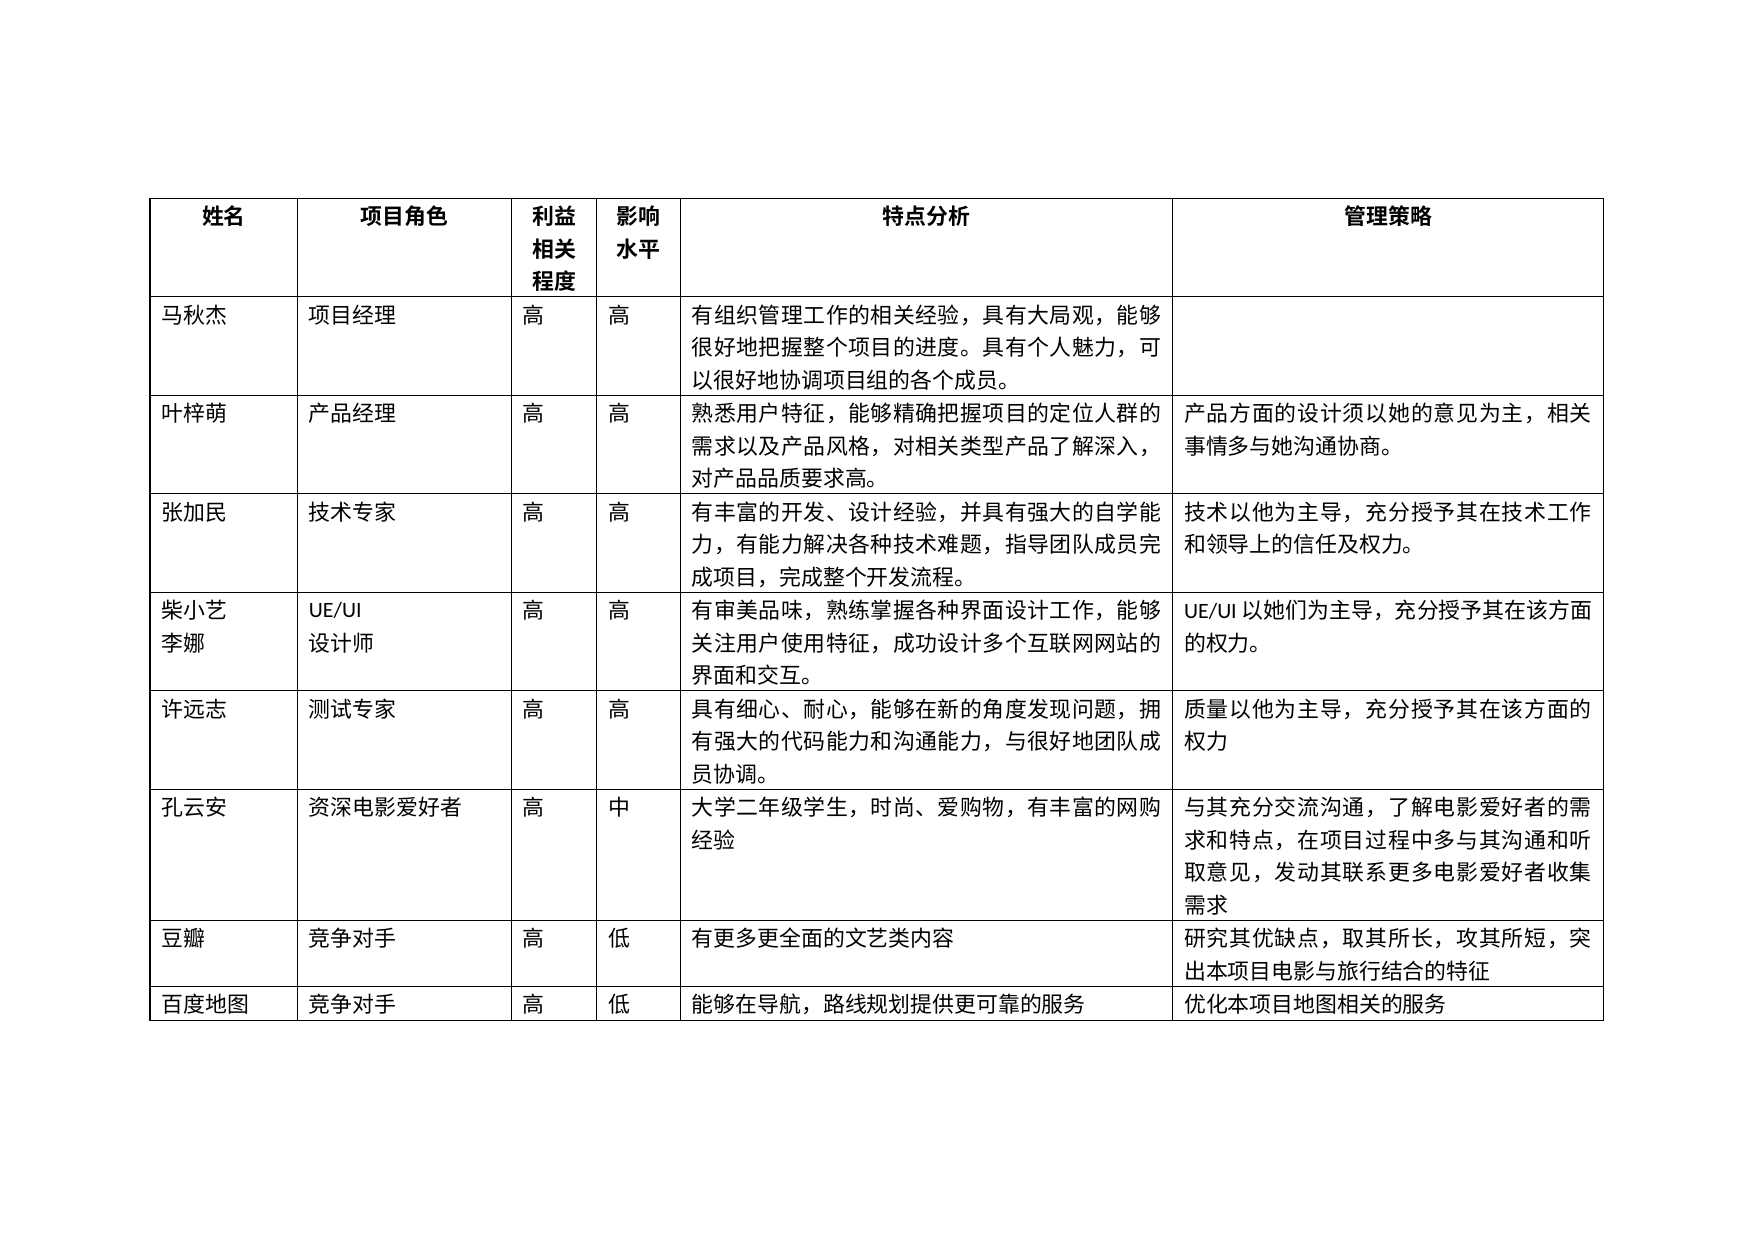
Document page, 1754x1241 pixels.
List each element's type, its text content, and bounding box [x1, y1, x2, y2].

table_cell 研究其优缺点，取其所长，攻其所短，突出本项目电影与旅行结合的特征 [1173, 921, 1603, 986]
table_cell 大学二年级学生，时尚、爱购物，有丰富的网购经验 [681, 790, 1172, 920]
table_cell 马秋杰 [151, 297, 297, 395]
table_cell 高 [597, 396, 680, 493]
table_cell 高 [597, 494, 680, 592]
table_cell 技术专家 [298, 494, 511, 592]
table_cell 项目经理 [298, 297, 511, 395]
table_cell 有丰富的开发、设计经验，并具有强大的自学能力，有能力解决各种技术难题，指导团队成员完成项目，完成整个开发流程。 [681, 494, 1172, 592]
table_cell 技术以他为主导，充分授予其在技术工作和领导上的信任及权力。 [1173, 494, 1603, 592]
table_cell 高 [512, 691, 596, 789]
table_cell 高 [597, 297, 680, 395]
table_cell 低 [597, 921, 680, 986]
table_cell 豆瓣 [151, 921, 297, 986]
table_cell 低 [597, 987, 680, 1019]
table_cell 与其充分交流沟通，了解电影爱好者的需求和特点，在项目过程中多与其沟通和听取意见，发动其联系更多电影爱好者收集需求 [1173, 790, 1603, 920]
table_header 管理策略 [1173, 199, 1603, 296]
table_cell 测试专家 [298, 691, 511, 789]
table_cell 有审美品味，熟练掌握各种界面设计工作，能够关注用户使用特征，成功设计多个互联网网站的界面和交互。 [681, 593, 1172, 690]
table_cell 孔云安 [151, 790, 297, 920]
table_cell 高 [512, 593, 596, 690]
table_cell 产品方面的设计须以她的意见为主，相关事情多与她沟通协商。 [1173, 396, 1603, 493]
table_cell 优化本项目地图相关的服务 [1173, 987, 1603, 1019]
table_cell 竞争对手 [298, 987, 511, 1019]
table_cell 百度地图 [151, 987, 297, 1019]
table_cell 高 [597, 593, 680, 690]
table_cell [1173, 297, 1603, 395]
table_cell 高 [597, 691, 680, 789]
table_header 特点分析 [681, 199, 1172, 296]
table_cell 高 [512, 297, 596, 395]
table_cell 高 [512, 987, 596, 1019]
table_cell UE/UI 设计师 [298, 593, 511, 690]
table_cell 竞争对手 [298, 921, 511, 986]
table_cell 有更多更全面的文艺类内容 [681, 921, 1172, 986]
table_cell 许远志 [151, 691, 297, 789]
table_cell 叶梓萌 [151, 396, 297, 493]
table_cell 能够在导航，路线规划提供更可靠的服务 [681, 987, 1172, 1019]
table_header 利益相关程度 [512, 199, 596, 296]
table_cell UE/UI以她们为主导，充分授予其在该方面的权力。 [1173, 593, 1603, 690]
table_cell 高 [512, 494, 596, 592]
table_cell 产品经理 [298, 396, 511, 493]
table_cell 资深电影爱好者 [298, 790, 511, 920]
table_cell 中 [597, 790, 680, 920]
table_cell 有组织管理工作的相关经验，具有大局观，能够很好地把握整个项目的进度。具有个人魅力，可以很好地协调项目组的各个成员。 [681, 297, 1172, 395]
table_header 影响水平 [597, 199, 680, 296]
table_cell 高 [512, 396, 596, 493]
table_cell 熟悉用户特征，能够精确把握项目的定位人群的需求以及产品风格，对相关类型产品了解深入，对产品品质要求高。 [681, 396, 1172, 493]
table_header 姓名 [151, 199, 297, 296]
table_cell 具有细心、耐心，能够在新的角度发现问题，拥有强大的代码能力和沟通能力，与很好地团队成员协调。 [681, 691, 1172, 789]
table_cell 柴小艺 李娜 [151, 593, 297, 690]
table_cell 高 [512, 790, 596, 920]
table_cell 高 [512, 921, 596, 986]
table_header 项目角色 [298, 199, 511, 296]
table_cell 质量以他为主导，充分授予其在该方面的权力 [1173, 691, 1603, 789]
table_cell 张加民 [151, 494, 297, 592]
